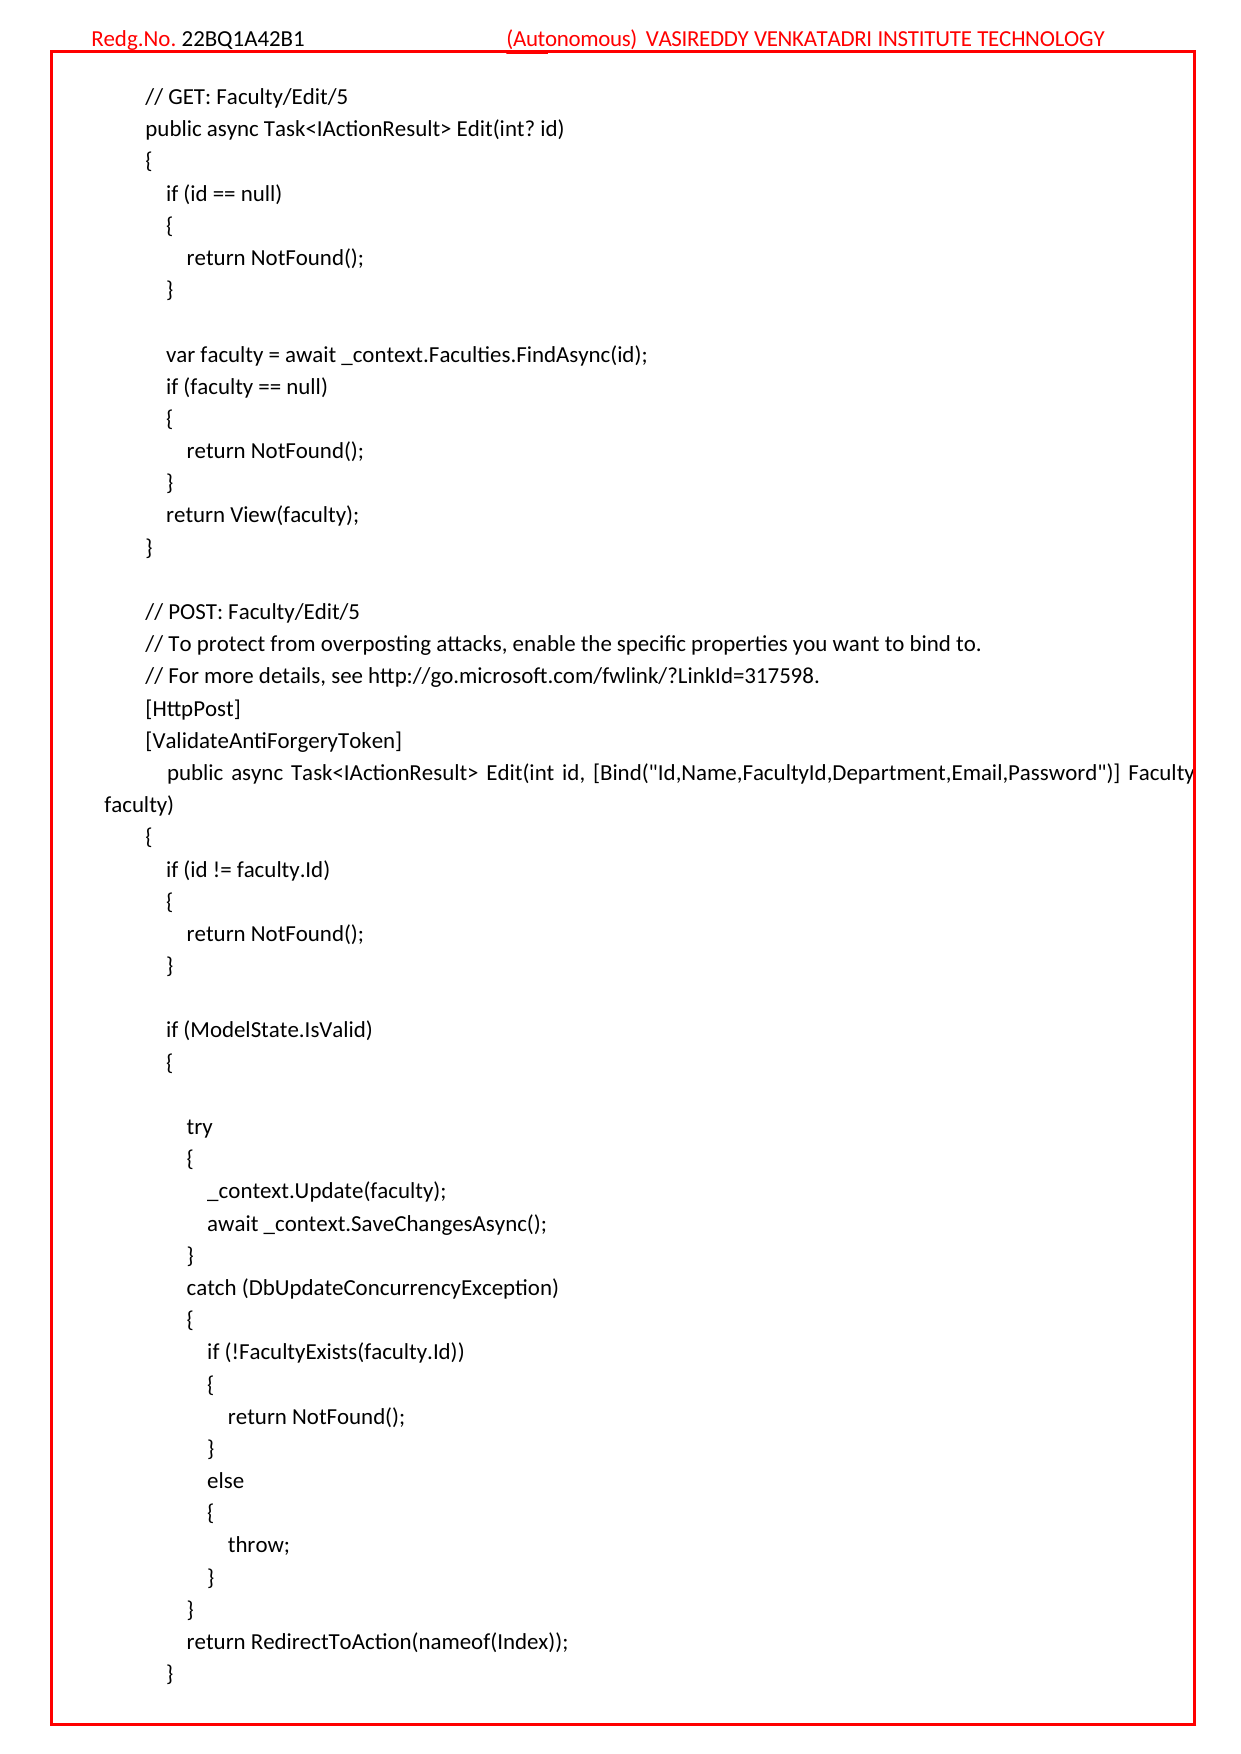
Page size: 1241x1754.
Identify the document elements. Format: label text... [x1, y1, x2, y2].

text [ValidateAntiForgeryToken] [104, 726, 1193, 754]
text { [104, 1305, 1193, 1333]
text // GET: Faculty/Edit/5 [104, 82, 1193, 110]
text { [104, 1048, 1193, 1076]
text return NotFound(); [104, 436, 1193, 464]
text } [104, 275, 1193, 303]
text if (ModelState.IsValid) [104, 1016, 1193, 1044]
text { [104, 1370, 1193, 1398]
text await _context.SaveChangesAsync(); [104, 1209, 1193, 1237]
text } [104, 1563, 1193, 1591]
text public async Task<IActionResult> Edit(int id, [Bind("Id,Name,FacultyId,Department,Email,Password")] Faculty faculty) [104, 758, 1193, 818]
text _context.Update(faculty); [104, 1177, 1193, 1204]
text if (id == null) [104, 179, 1193, 207]
text { [104, 1144, 1193, 1172]
text { [104, 887, 1193, 915]
text return NotFound(); [104, 243, 1193, 271]
text var faculty = await _context.Faculties.FindAsync(id); [104, 340, 1193, 368]
text } [104, 1241, 1193, 1269]
text } [104, 468, 1193, 496]
text return View(faculty); [104, 501, 1193, 529]
text if (id != faculty.Id) [104, 855, 1193, 883]
text } [104, 533, 1193, 561]
text // POST: Faculty/Edit/5 [104, 597, 1193, 625]
text catch (DbUpdateConcurrencyException) [104, 1273, 1193, 1301]
text } [104, 1595, 1193, 1623]
text else [104, 1466, 1193, 1494]
text { [104, 1498, 1193, 1526]
text [HttpPost] [104, 694, 1193, 722]
text } [104, 951, 1193, 979]
text if (!FacultyExists(faculty.Id)) [104, 1337, 1193, 1366]
text { [104, 822, 1193, 851]
text return RedirectToAction(nameof(Index)); [104, 1627, 1193, 1655]
text return NotFound(); [104, 1402, 1193, 1430]
text } [104, 1434, 1193, 1462]
text if (faculty == null) [104, 372, 1193, 400]
text return NotFound(); [104, 919, 1193, 947]
text { [104, 404, 1193, 432]
text { [104, 211, 1193, 239]
text } [104, 1659, 1193, 1687]
text public async Task<IActionResult> Edit(int? id) [104, 114, 1193, 142]
text { [104, 147, 1193, 174]
text // For more details, see http://go.microsoft.com/fwlink/?LinkId=317598. [104, 662, 1193, 689]
text throw; [104, 1531, 1193, 1559]
text // To protect from overposting attacks, enable the specific properties you want to bind to. [104, 629, 1193, 657]
text try [104, 1112, 1193, 1140]
